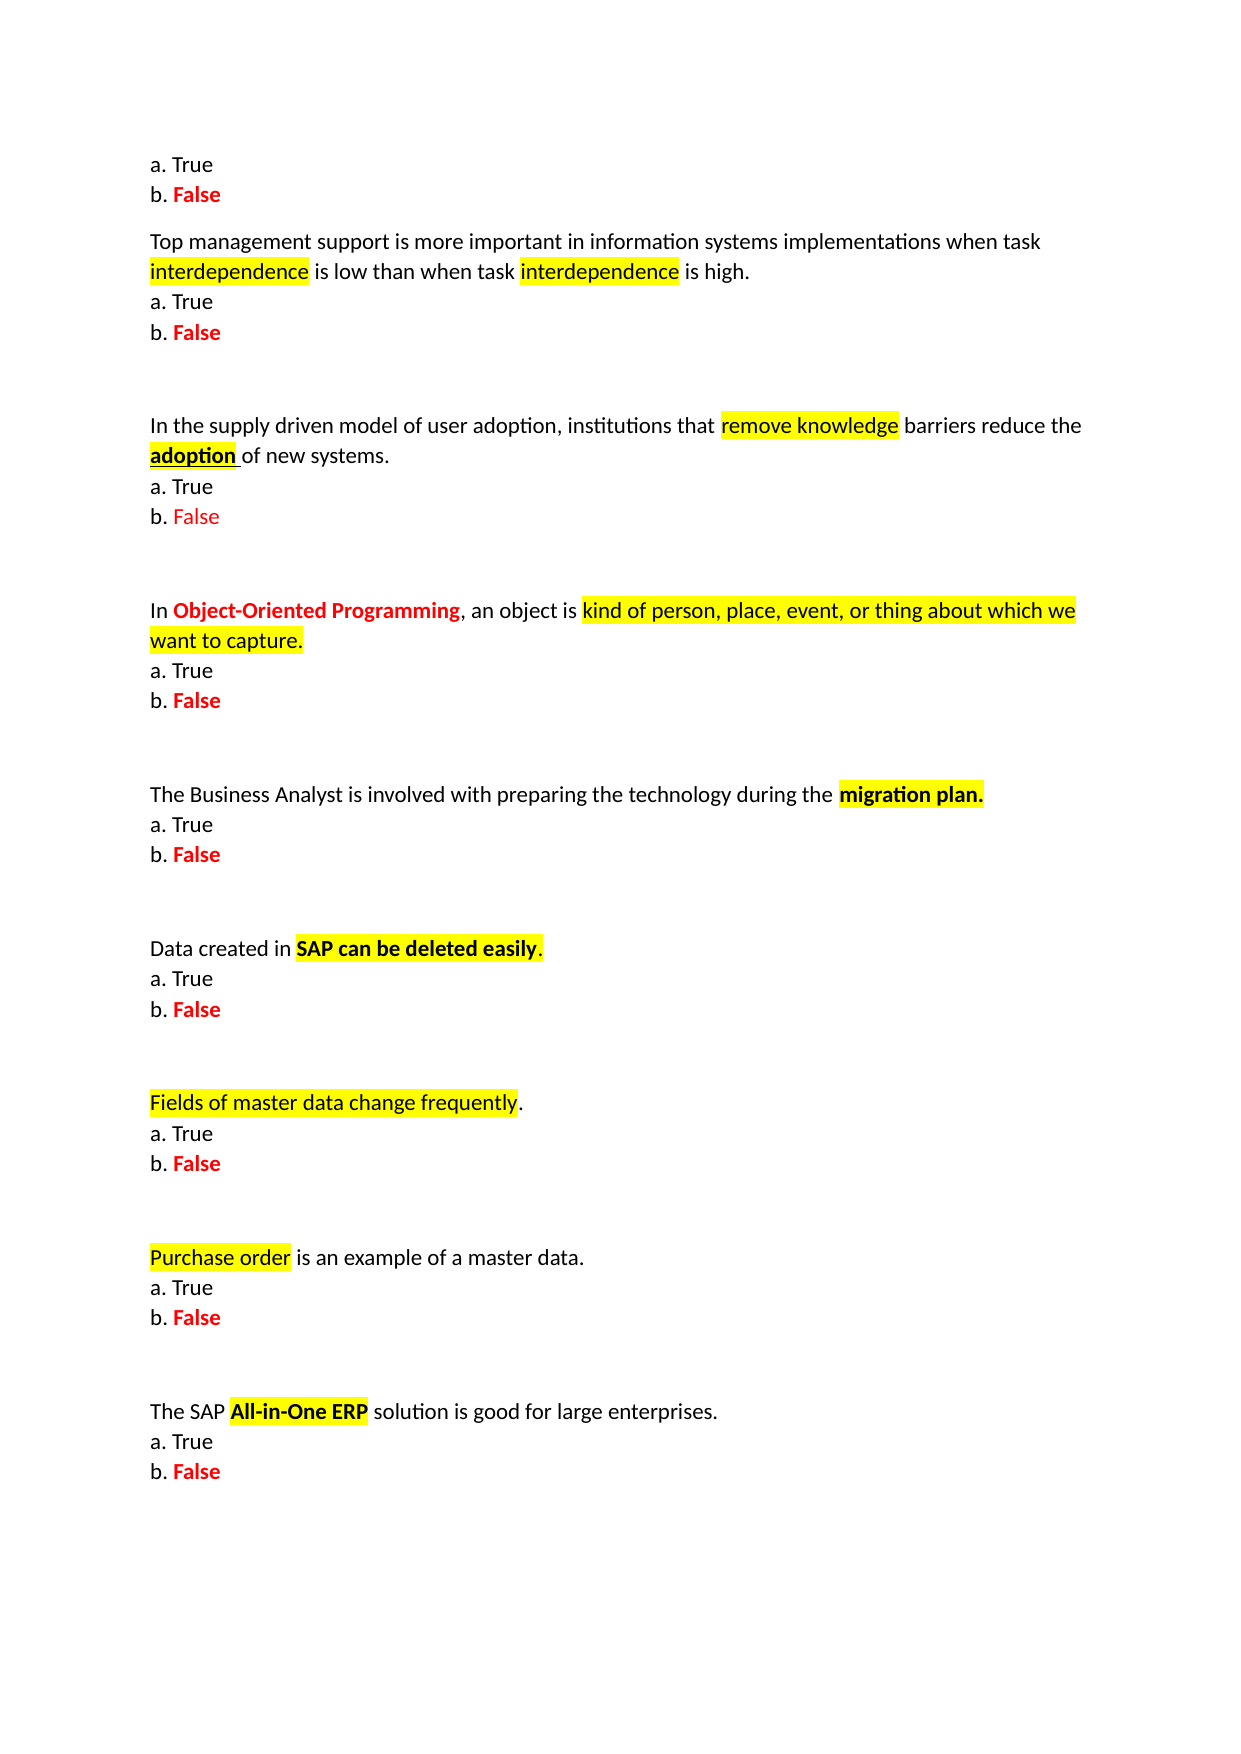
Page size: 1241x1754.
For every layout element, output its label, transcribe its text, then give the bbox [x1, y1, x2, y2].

text Fields of master data change frequently. a. True b. False [150, 1088, 1090, 1177]
text Top management support is more important in information systems implementations when task interdependence is low than when task interdependence is high. a. True b. False [150, 227, 1090, 346]
text The Business Analyst is involved with preparing the technology during the migration plan. a. True b. False [150, 780, 1090, 869]
text In Object-Oriented Programming, an object is kind of person, place, event, or thing about which we want to capture. a. True b. False [150, 596, 1090, 714]
text In the supply driven model of user adoption, institutions that remove knowledge barriers reduce the adoption of new systems. a. True b. False [150, 411, 1090, 530]
text Purchase order is an example of a master data. a. True b. False [150, 1243, 1090, 1331]
text Data created in SAP can be deleted easily. a. True b. False [150, 934, 1090, 1023]
text The SAP All-in-One ERP solution is good for large enterprises. a. True b. False [150, 1397, 1090, 1485]
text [150, 150, 1090, 208]
